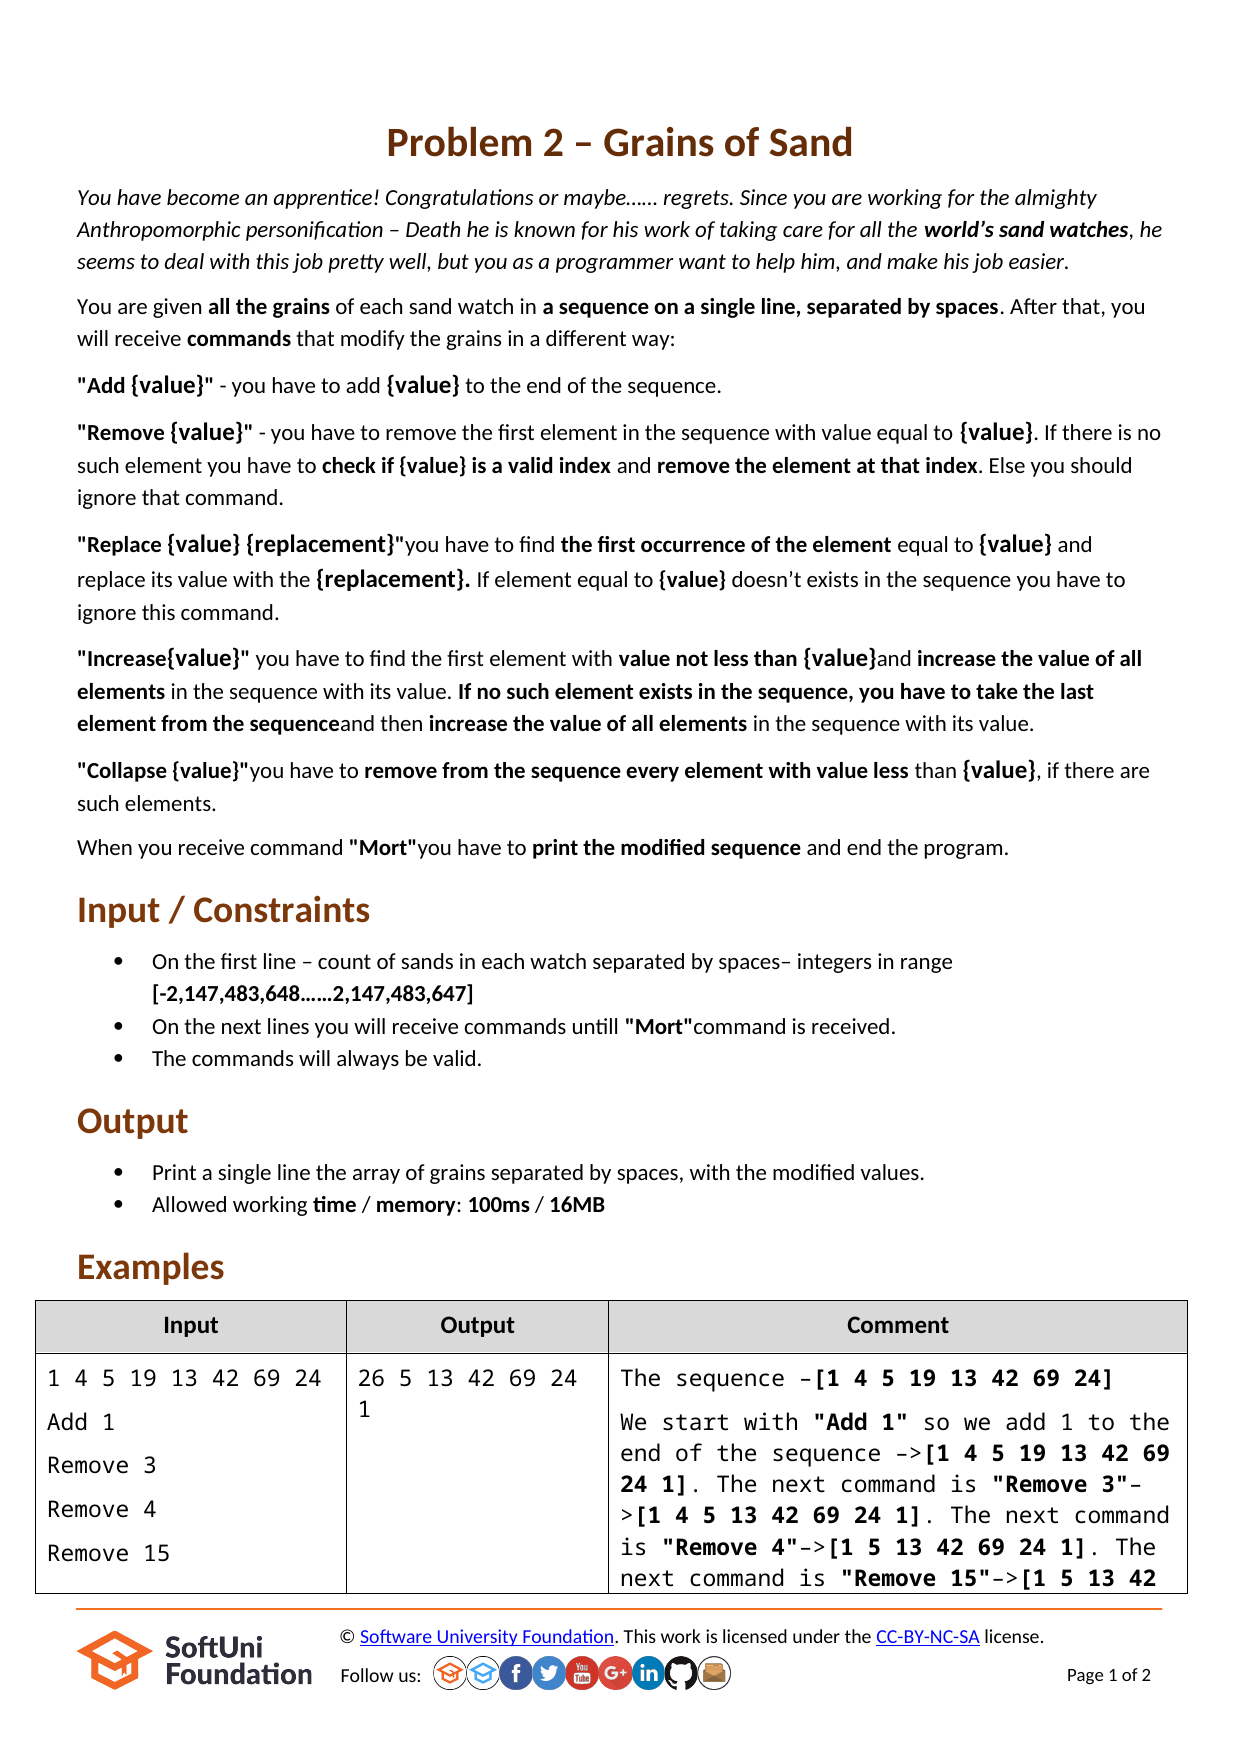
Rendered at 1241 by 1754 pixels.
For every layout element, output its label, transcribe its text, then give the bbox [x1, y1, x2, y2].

picture [76, 1631, 312, 1690]
table_header Output [347, 1301, 608, 1352]
text When you receive command "Mort"you have to print the modified sequence and end the program. [77, 833, 1163, 861]
list On the next lines you will receive commands untill "Mort"command is received. [114, 1012, 1163, 1040]
subtitle Problem 2 – Grains of Sand [77, 116, 1163, 167]
subtitle Input / Constraints [77, 886, 1163, 932]
text "Replace {value} {replacement}"you have to find the first occurrence of the element equal to {value} and replace its value with the {replacement}. If element equal to {value} doesn’t exists in the sequence you have to ignore this command. [77, 528, 1163, 626]
subtitle Output [77, 1097, 1163, 1143]
text "Collapse {value}"you have to remove from the sequence every element with value less than {value}, if there are such elements. [77, 754, 1163, 817]
list The commands will always be valid. [114, 1044, 1163, 1072]
list [-2,147,483,648……2,147,483,647] [152, 979, 1163, 1008]
table_header Comment [609, 1301, 1187, 1352]
table_cell 26 5 13 42 69 24 1 [347, 1354, 608, 1593]
picture [433, 1656, 642, 1690]
text "Increase{value}" you have to find the first element with value not less than {value}and increase the value of all elements in the sequence with its value. If no such element exists in the sequence, you have to take the last element from the sequenceand then increase the value of all elements in the sequence with its value. [77, 642, 1163, 737]
list On the first line – count of sands in each watch separated by spaces– integers in range [114, 947, 1163, 975]
text You have become an apprentice! Congratulations or maybe…… regrets. Since you are working for the almighty Anthropomorphic personification – Death he is known for his work of taking care for all the world’s sand watches, he seems to deal with this job pretty well, but you as a programmer want to help him, and make his job easier. [77, 183, 1163, 275]
picture [655, 1656, 731, 1690]
picture [647, 1670, 657, 1680]
subtitle Examples [77, 1243, 1163, 1289]
list Allowed working time / memory: 100ms / 16MB [114, 1190, 1163, 1218]
table_header Input [36, 1301, 346, 1352]
list Print a single line the array of grains separated by spaces, with the modified values. [114, 1158, 1163, 1186]
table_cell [609, 1354, 1187, 1593]
text "Remove {value}" - you have to remove the first element in the sequence with value equal to {value}. If there is no such element you have to check if {value} is a valid index and remove the element at that index. Else you should ignore that command. [77, 416, 1163, 511]
text "Add {value}" - you have to add {value} to the end of the sequence. [77, 369, 1163, 399]
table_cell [36, 1354, 346, 1593]
text You are given all the grains of each sand watch in a sequence on a single line, separated by spaces. After that, you will receive commands that modify the grains in a different way: [77, 292, 1163, 352]
